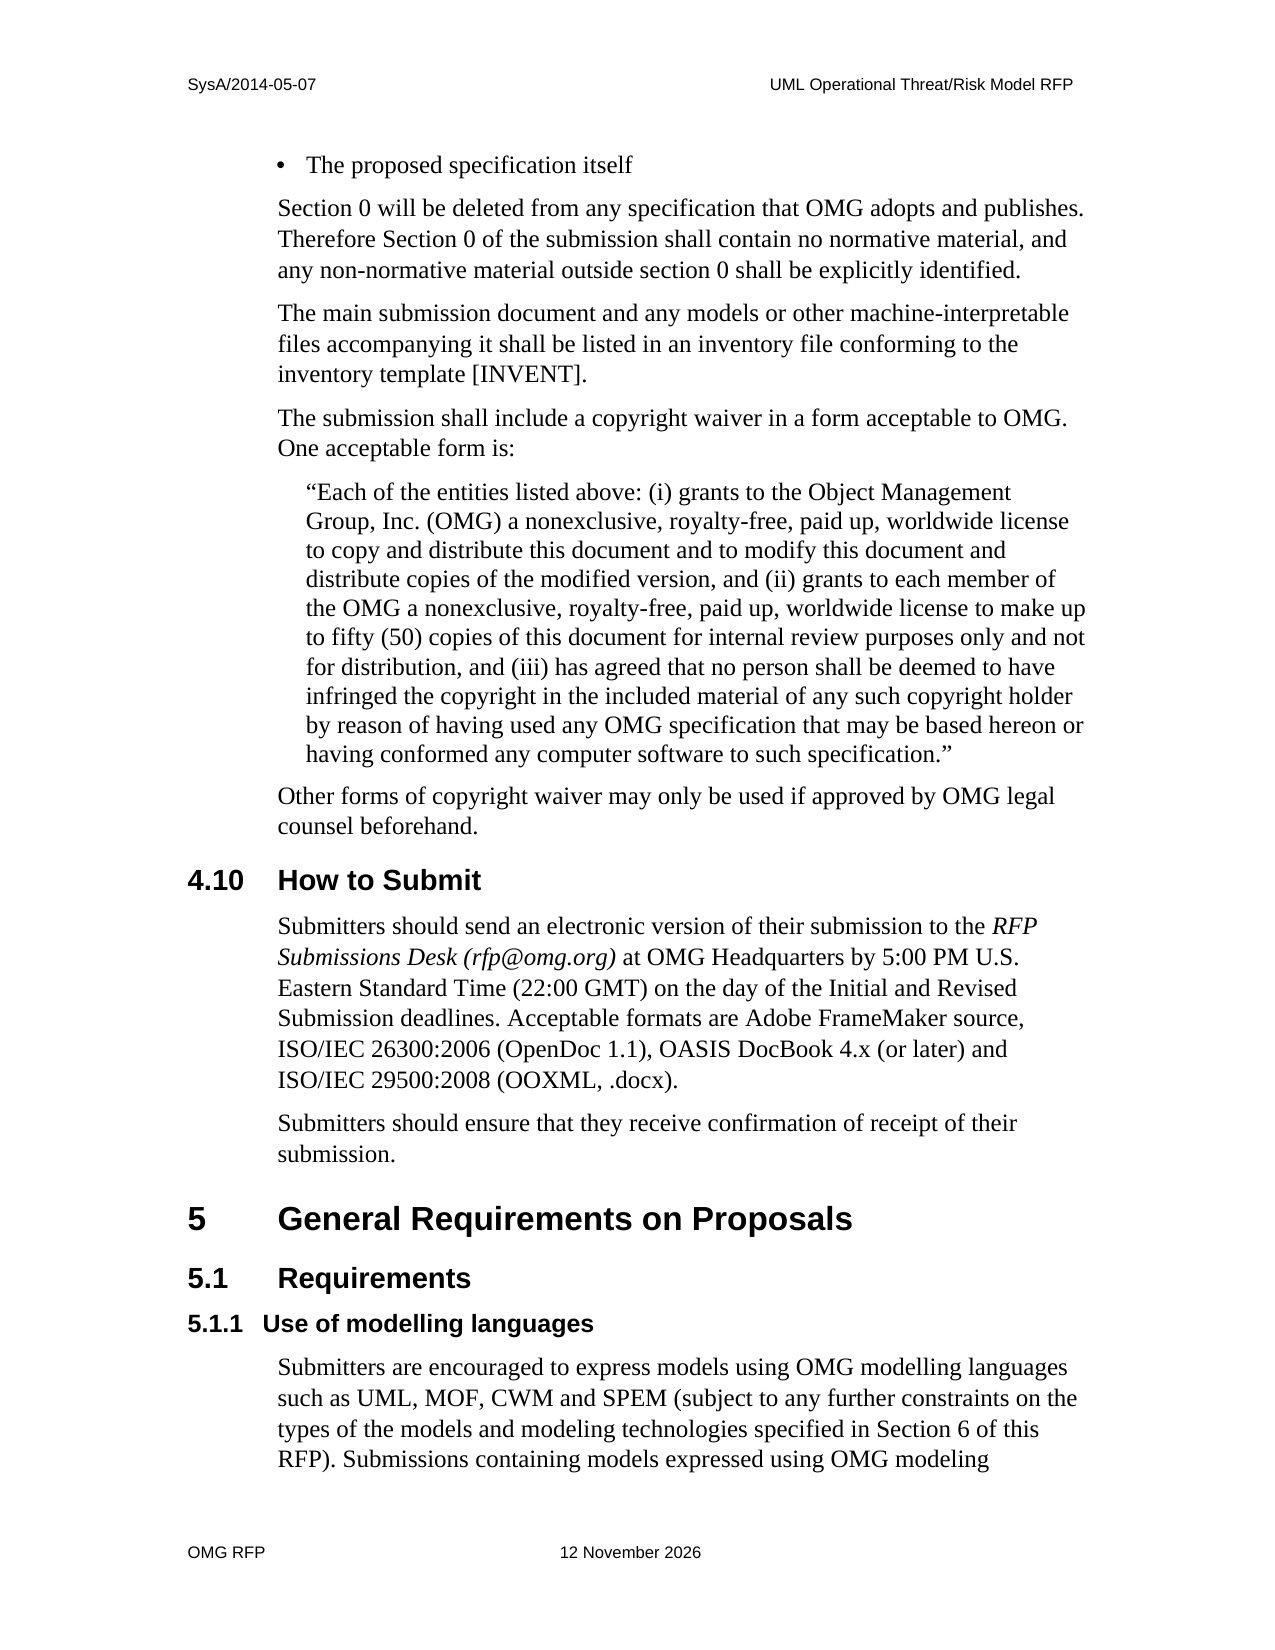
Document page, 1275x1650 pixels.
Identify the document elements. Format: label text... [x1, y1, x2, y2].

text Submitters should send an electronic version of their submission to the RFP Submissions Desk (rfp@omg.org) at OMG Headquarters by 5:00 PM U.S. Eastern Standard Time (22:00 GMT) on the day of the Initial and Revised Submission deadlines. Acceptable formats are Adobe FrameMaker source, ISO/IEC 26300:2006 (OpenDoc 1.1), OASIS DocBook 4.x (or later) and ISO/IEC 29500:2008 (OOXML, .docx). [277, 911, 1087, 1094]
text Other forms of copyright waiver may only be used if approved by OMG legal counsel beforehand. [277, 781, 1087, 840]
subtitle General Requirements on Proposals [187, 1199, 1087, 1237]
subtitle How to Submit [187, 863, 1087, 897]
text “Each of the entities listed above: (i) grants to the Object Management Group, Inc. (OMG) a nonexclusive, royalty-free, paid up, worldwide license to copy and distribute this document and to modify this document and distribute copies of the modified version, and (ii) grants to each member of the OMG a nonexclusive, royalty-free, paid up, worldwide license to make up to fifty (50) copies of this document for internal review purposes only and not for distribution, and (iii) has agreed that no person shall be deemed to have infringed the copyright in the included material of any such copyright holder by reason of having used any OMG specification that may be based hereon or having conformed any computer software to such specification.” [306, 477, 1087, 768]
text Submitters should ensure that they receive confirmation of receipt of their submission. [277, 1108, 1087, 1168]
subtitle Use of modelling languages [187, 1309, 1087, 1338]
text The proposed specification itself [276, 150, 1087, 179]
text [277, 1352, 1087, 1473]
subtitle Requirements [187, 1261, 1087, 1294]
text The submission shall include a copyright waiver in a form acceptable to OMG. One acceptable form is: [277, 403, 1087, 462]
